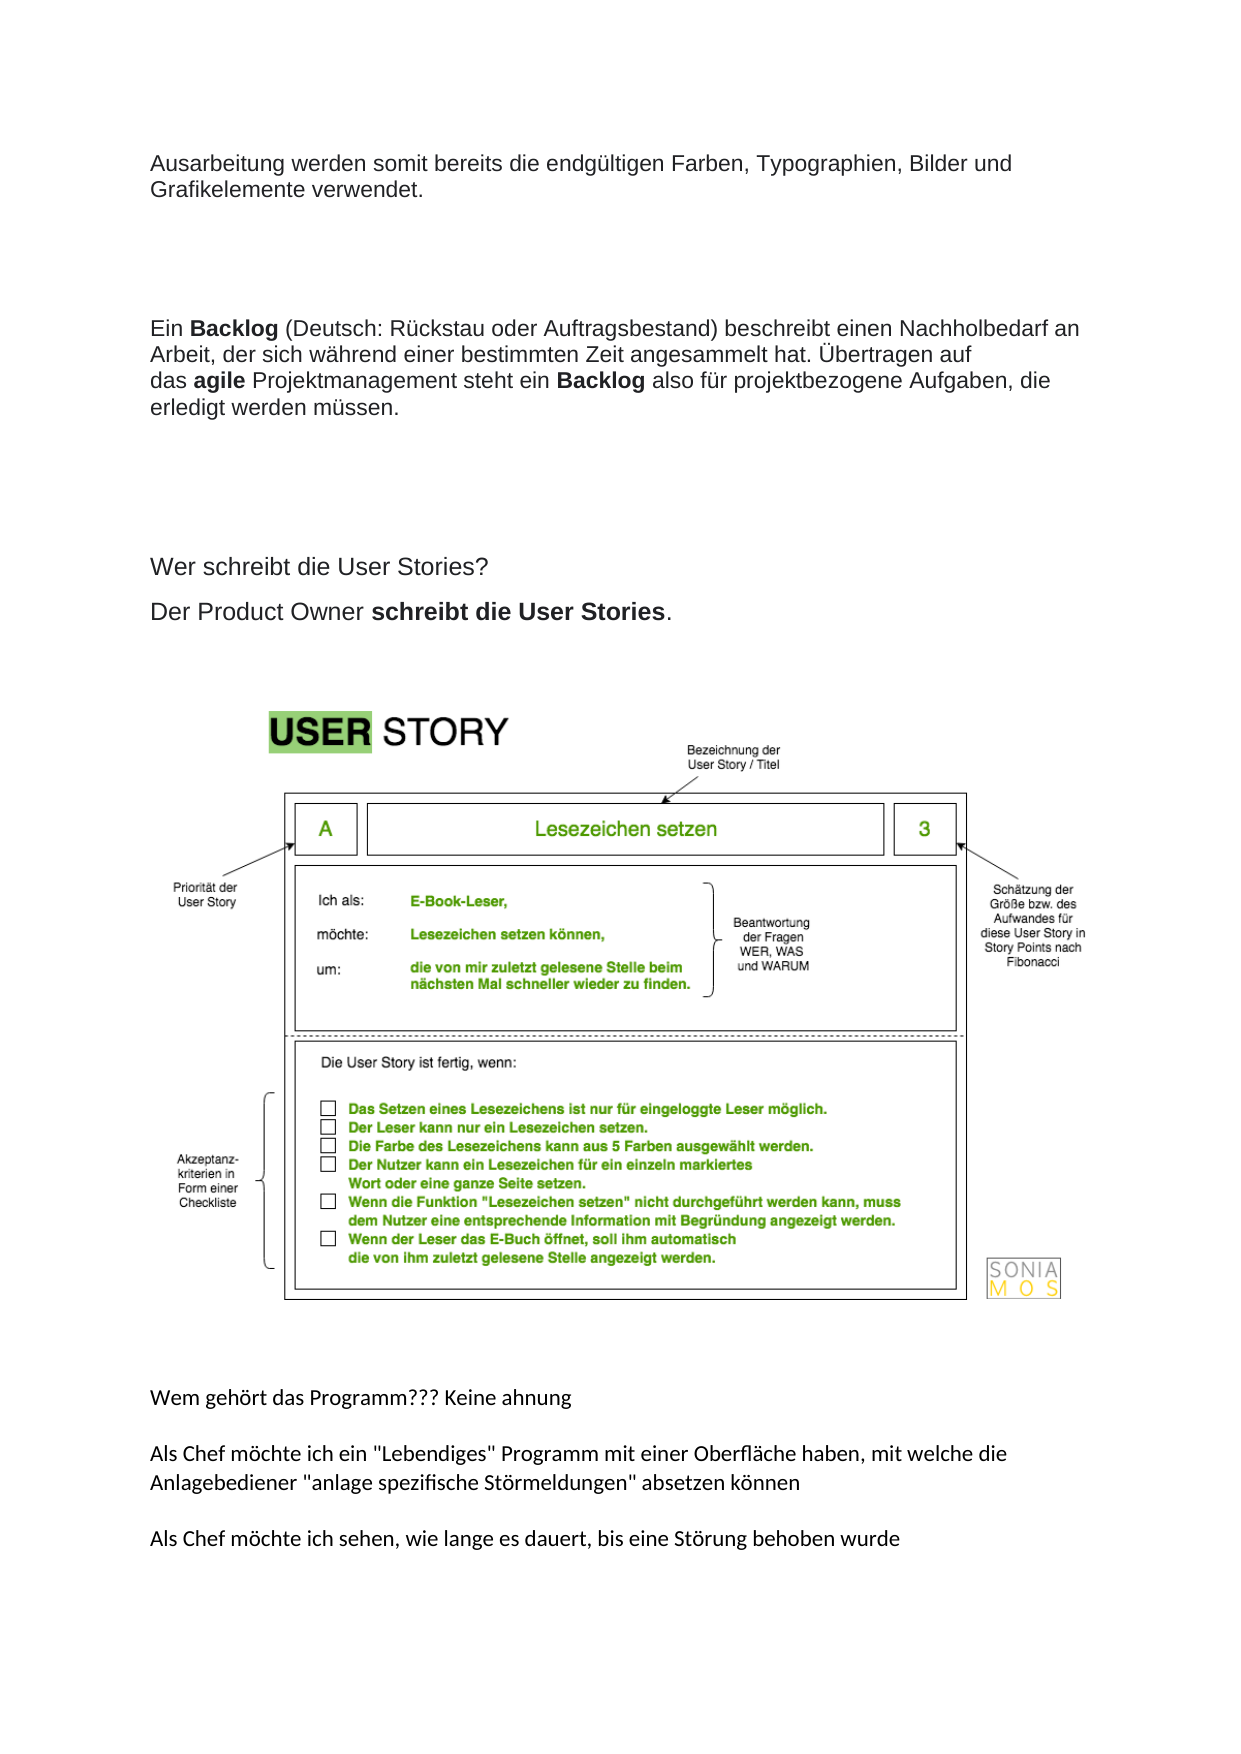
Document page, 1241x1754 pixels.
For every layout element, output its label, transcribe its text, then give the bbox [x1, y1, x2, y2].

text Wem gehört das Programm??? Keine ahnung [150, 1383, 1090, 1412]
text Als Chef möchte ich ein "Lebendiges" Programm mit einer Oberfläche haben, mit welche die Anlagebediener "anlage spezifische Störmeldungen" absetzen können [150, 1439, 1090, 1496]
text Als Chef möchte ich sehen, wie lange es dauert, bis eine Störung behoben wurde [150, 1524, 1090, 1552]
text Ein Backlog (Deutsch: Rückstau oder Auftragsbestand) beschreibt einen Nachholbedarf an Arbeit, der sich während einer bestimmten Zeit angesammelt hat. Übertragen auf das agile Projektmanagement steht ein Backlog also für projektbezogene Aufgaben, die erledigt werden müssen. [150, 315, 1090, 420]
text Der Product Owner schreibt die User Stories. [150, 597, 1090, 626]
text Wer schreibt die User Stories? [150, 552, 1090, 581]
picture [150, 710, 1091, 1300]
